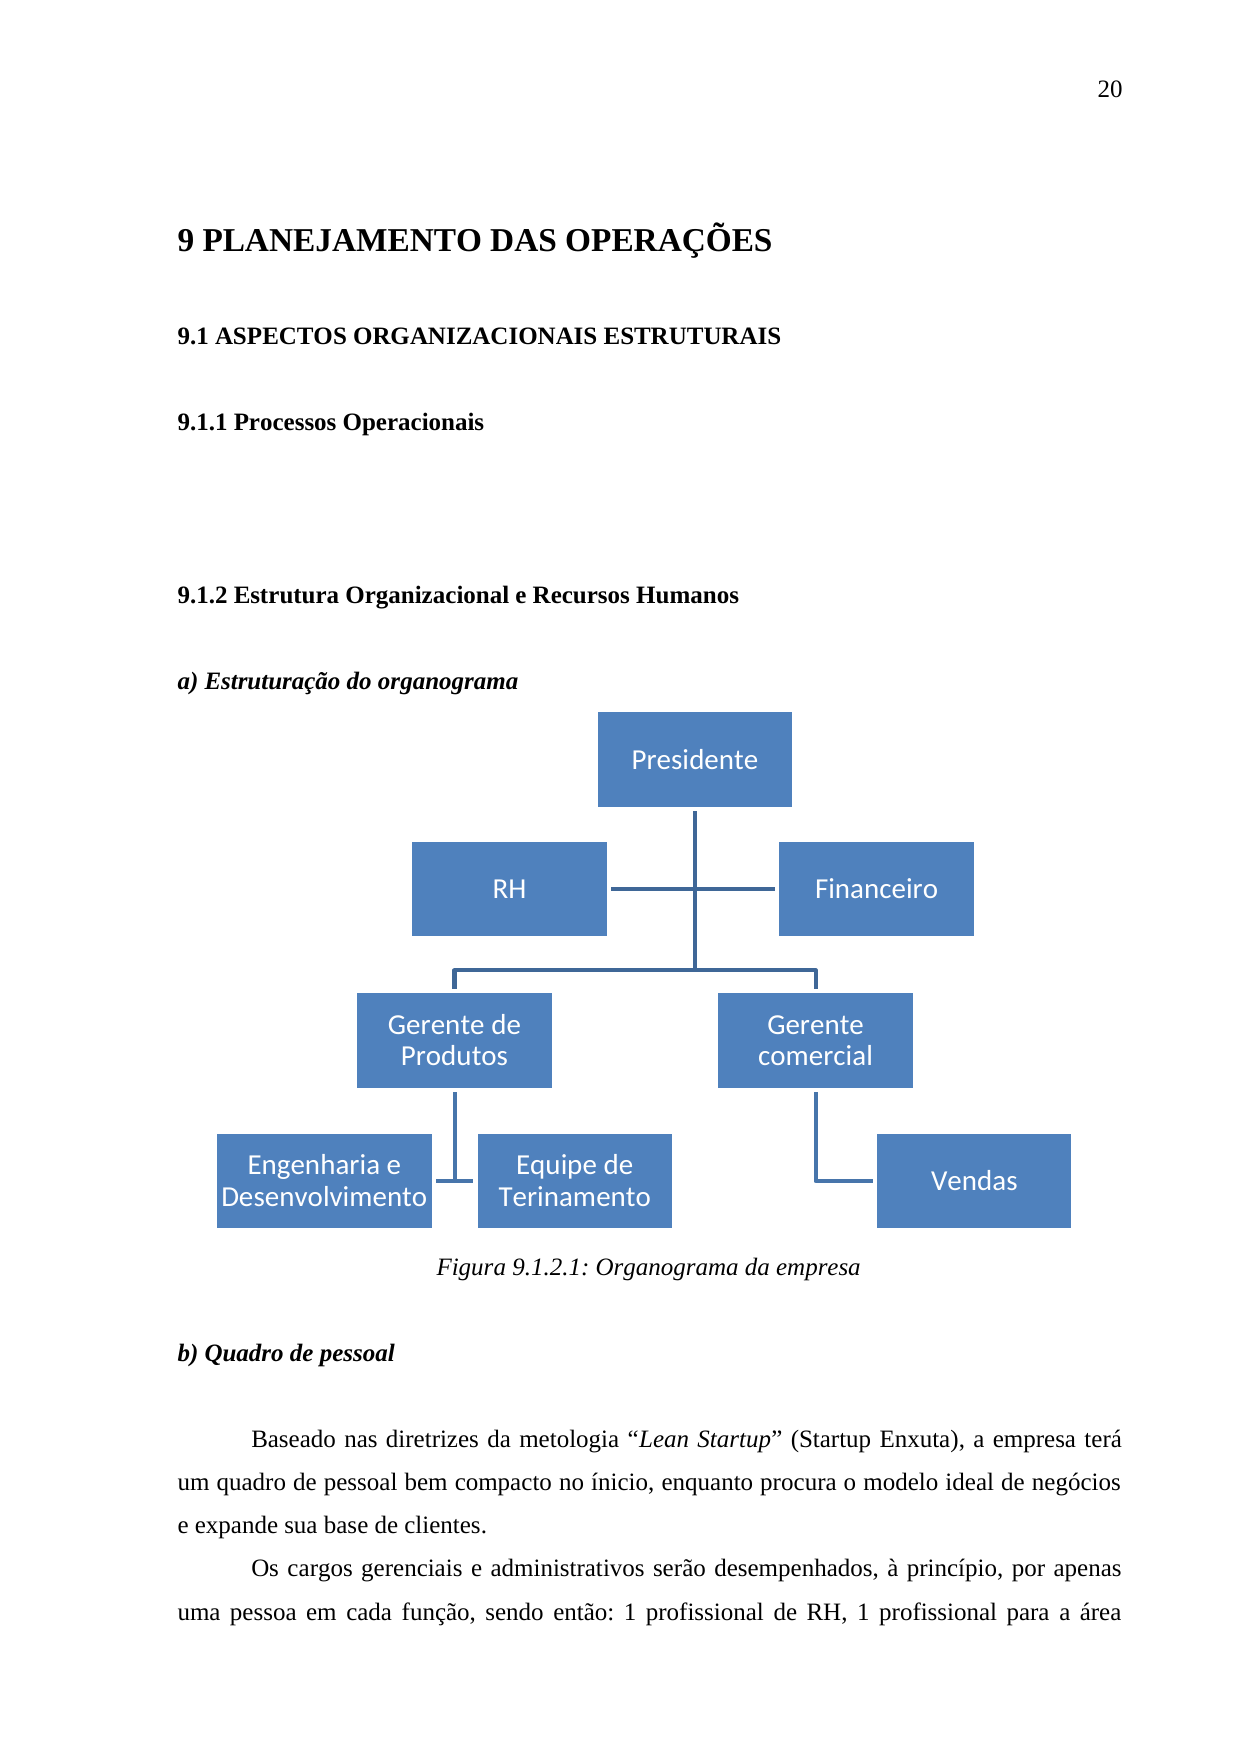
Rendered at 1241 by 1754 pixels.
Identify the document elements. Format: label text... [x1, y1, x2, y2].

text b) Quadro de pessoal [177, 1338, 1122, 1367]
text 9.1.2 Estrutura Organizacional e Recursos Humanos [177, 580, 1122, 608]
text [177, 1553, 1122, 1625]
text 9 PLANEJAMENTO DAS OPERAÇÕES [177, 220, 1122, 259]
text Baseado nas diretrizes da metologia “Lean Startup” (Startup Enxuta), a empresa terá um quadro de pessoal bem compacto no ínicio, enquanto procura o modelo ideal de negócios e expande sua base de clientes. [177, 1424, 1122, 1539]
text Figura 9.1.2.1: Organograma da empresa [177, 1252, 1122, 1280]
text a) Estruturação do organograma [177, 666, 1122, 695]
text 9.1.1 Processos Operacionais [177, 407, 1122, 436]
text 9.1 ASPECTOS ORGANIZACIONAIS ESTRUTURAIS [177, 278, 1122, 350]
